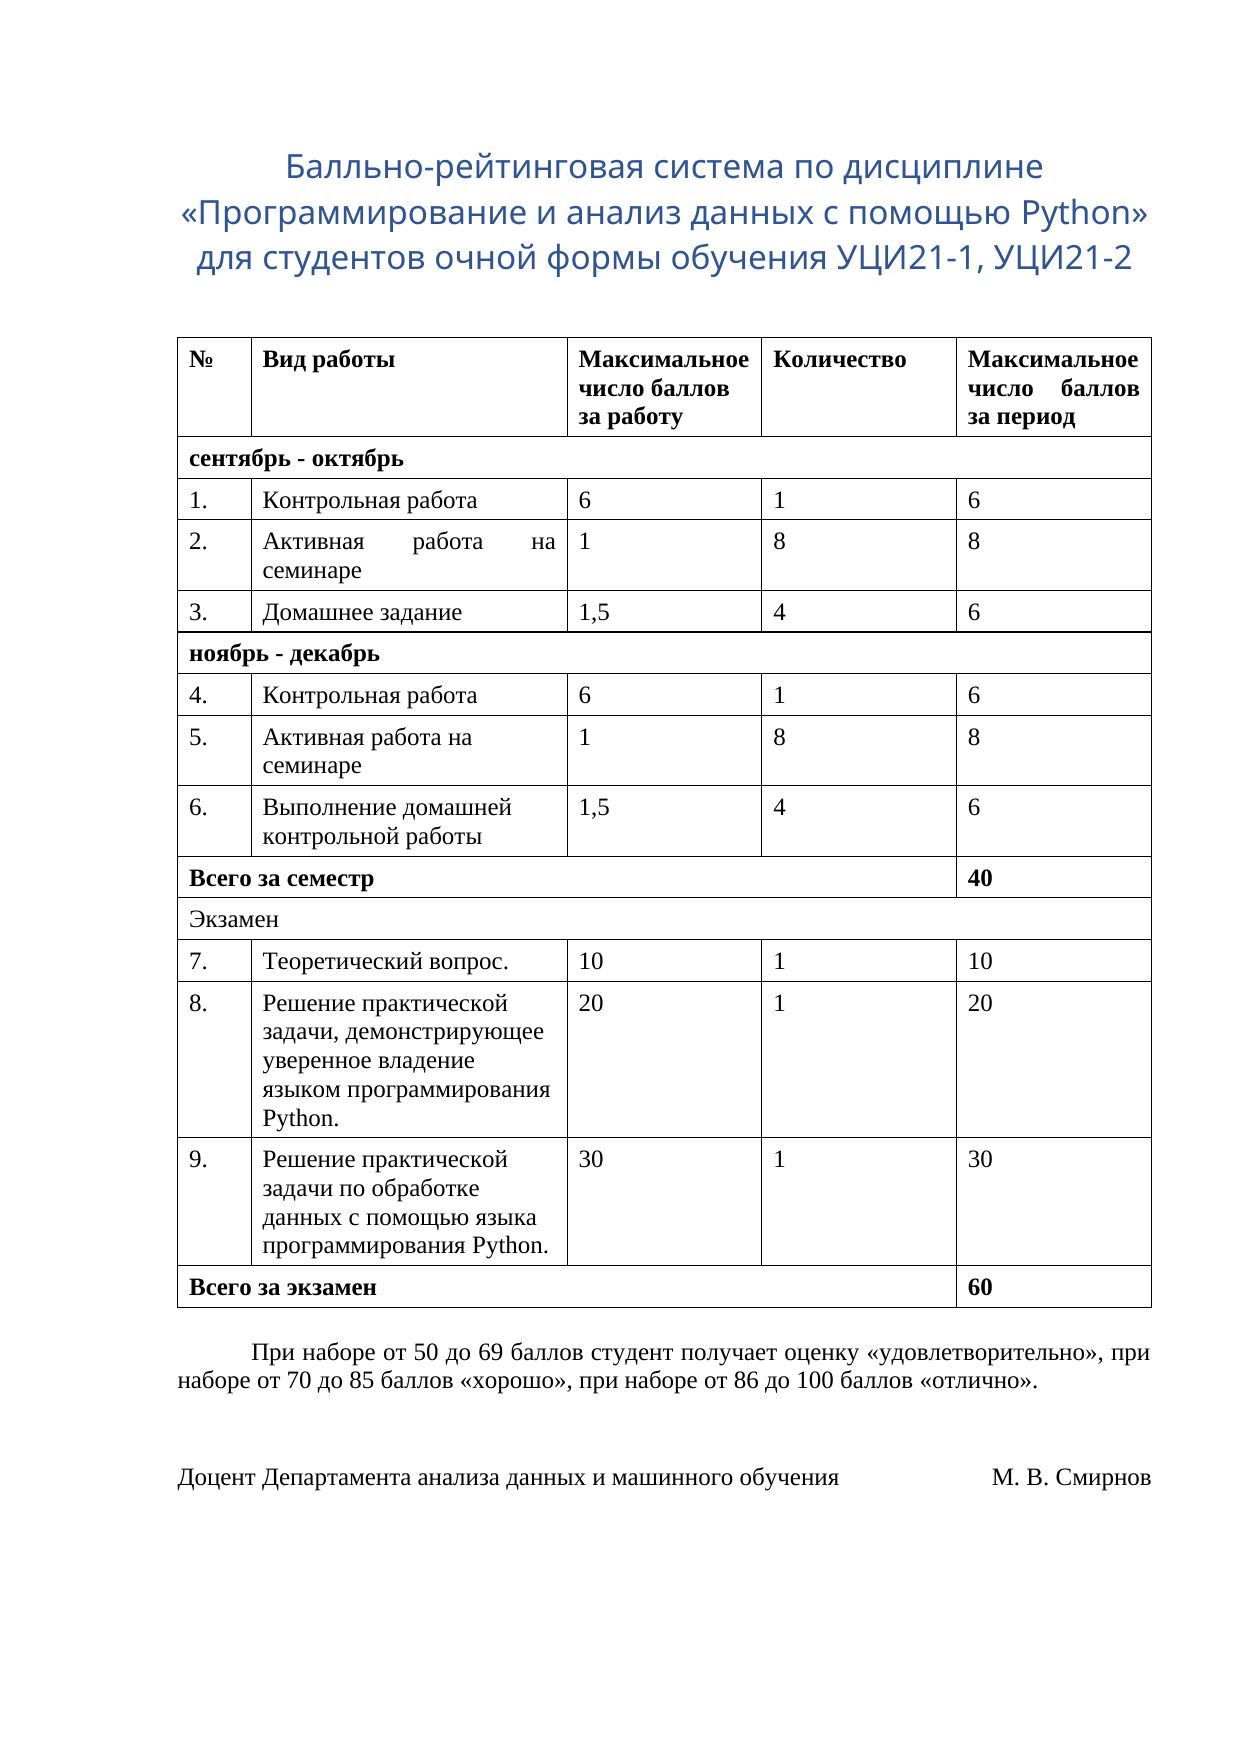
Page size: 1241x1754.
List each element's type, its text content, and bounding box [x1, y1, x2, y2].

table_cell Теоретический вопрос. [252, 940, 567, 981]
table_cell Активная работа на семинаре [252, 520, 567, 590]
table_cell 1 [762, 940, 956, 981]
table_header № [178, 338, 251, 436]
table_cell 2. [178, 520, 251, 590]
table_cell 1,5 [568, 786, 761, 856]
table_cell 6. [178, 786, 251, 856]
table_cell 20 [568, 982, 761, 1137]
table_cell Контрольная работа [252, 674, 567, 715]
table_cell 30 [957, 1138, 1151, 1265]
table_cell 1 [568, 716, 761, 785]
table_cell сентябрь - октябрь [178, 437, 1151, 478]
table_cell Активная работа на семинаре [252, 716, 567, 785]
table_cell 8 [957, 716, 1151, 785]
table_cell 6 [957, 786, 1151, 856]
table_cell ноябрь - декабрь [178, 633, 1151, 673]
table_cell 6 [957, 674, 1151, 715]
table_cell 1 [762, 1138, 956, 1265]
text Доцент Департамента анализа данных и машинного обучения М. В. Смирнов [177, 1462, 1152, 1491]
table_cell 1 [568, 520, 761, 590]
table_cell 4 [762, 786, 956, 856]
table_cell Всего за семестр [178, 857, 956, 897]
table_cell 4. [178, 674, 251, 715]
table_cell 3. [178, 591, 251, 631]
table_cell 6 [957, 479, 1151, 519]
table_cell 20 [957, 982, 1151, 1137]
table_header Максимальное число баллов за период [957, 338, 1151, 436]
table_cell 8 [957, 520, 1151, 590]
table_cell Решение практической задачи, демонстрирующее уверенное владение языком программирования Python. [252, 982, 567, 1137]
table_cell 10 [568, 940, 761, 981]
table_cell 40 [957, 857, 1151, 897]
table_cell 60 [957, 1266, 1151, 1307]
table_cell Выполнение домашней контрольной работы [252, 786, 567, 856]
table_cell 1 [762, 674, 956, 715]
table_cell 9. [178, 1138, 251, 1265]
table_cell 1 [762, 982, 956, 1137]
table_cell Контрольная работа [252, 479, 567, 519]
table_cell Всего за экзамен [178, 1266, 956, 1307]
table_header Количество [762, 338, 956, 436]
table_cell 4 [762, 591, 956, 631]
table_cell 7. [178, 940, 251, 981]
table_cell 6 [568, 479, 761, 519]
table_cell 1 [762, 479, 956, 519]
table_cell 6 [957, 591, 1151, 631]
table_cell 1,5 [568, 591, 761, 631]
table_cell 8 [762, 716, 956, 785]
table_cell 30 [568, 1138, 761, 1265]
table_cell 8. [178, 982, 251, 1137]
table_cell 8 [762, 520, 956, 590]
table_cell Домашнее задание [252, 591, 567, 631]
table_cell 1. [178, 479, 251, 519]
table_cell 10 [957, 940, 1151, 981]
table_cell Экзамен [178, 898, 1151, 939]
table_header Вид работы [252, 338, 567, 436]
table_cell 6 [568, 674, 761, 715]
text При наборе от 50 до 69 баллов студент получает оценку «удовлетворительно», при наборе от 70 до 85 баллов «хорошо», при наборе от 86 до 100 баллов «отлично». [177, 1337, 1152, 1394]
table_header Максимальное число баллов за работу [568, 338, 761, 436]
table_cell 5. [178, 716, 251, 785]
subtitle Балльно-рейтинговая система по дисциплине «Программирование и анализ данных с помощью Python» для студентов очной формы обучения УЦИ21-1, УЦИ21-2 [177, 143, 1152, 279]
table_cell Решение практической задачи по обработке данных с помощью языка программирования Python. [252, 1138, 567, 1265]
